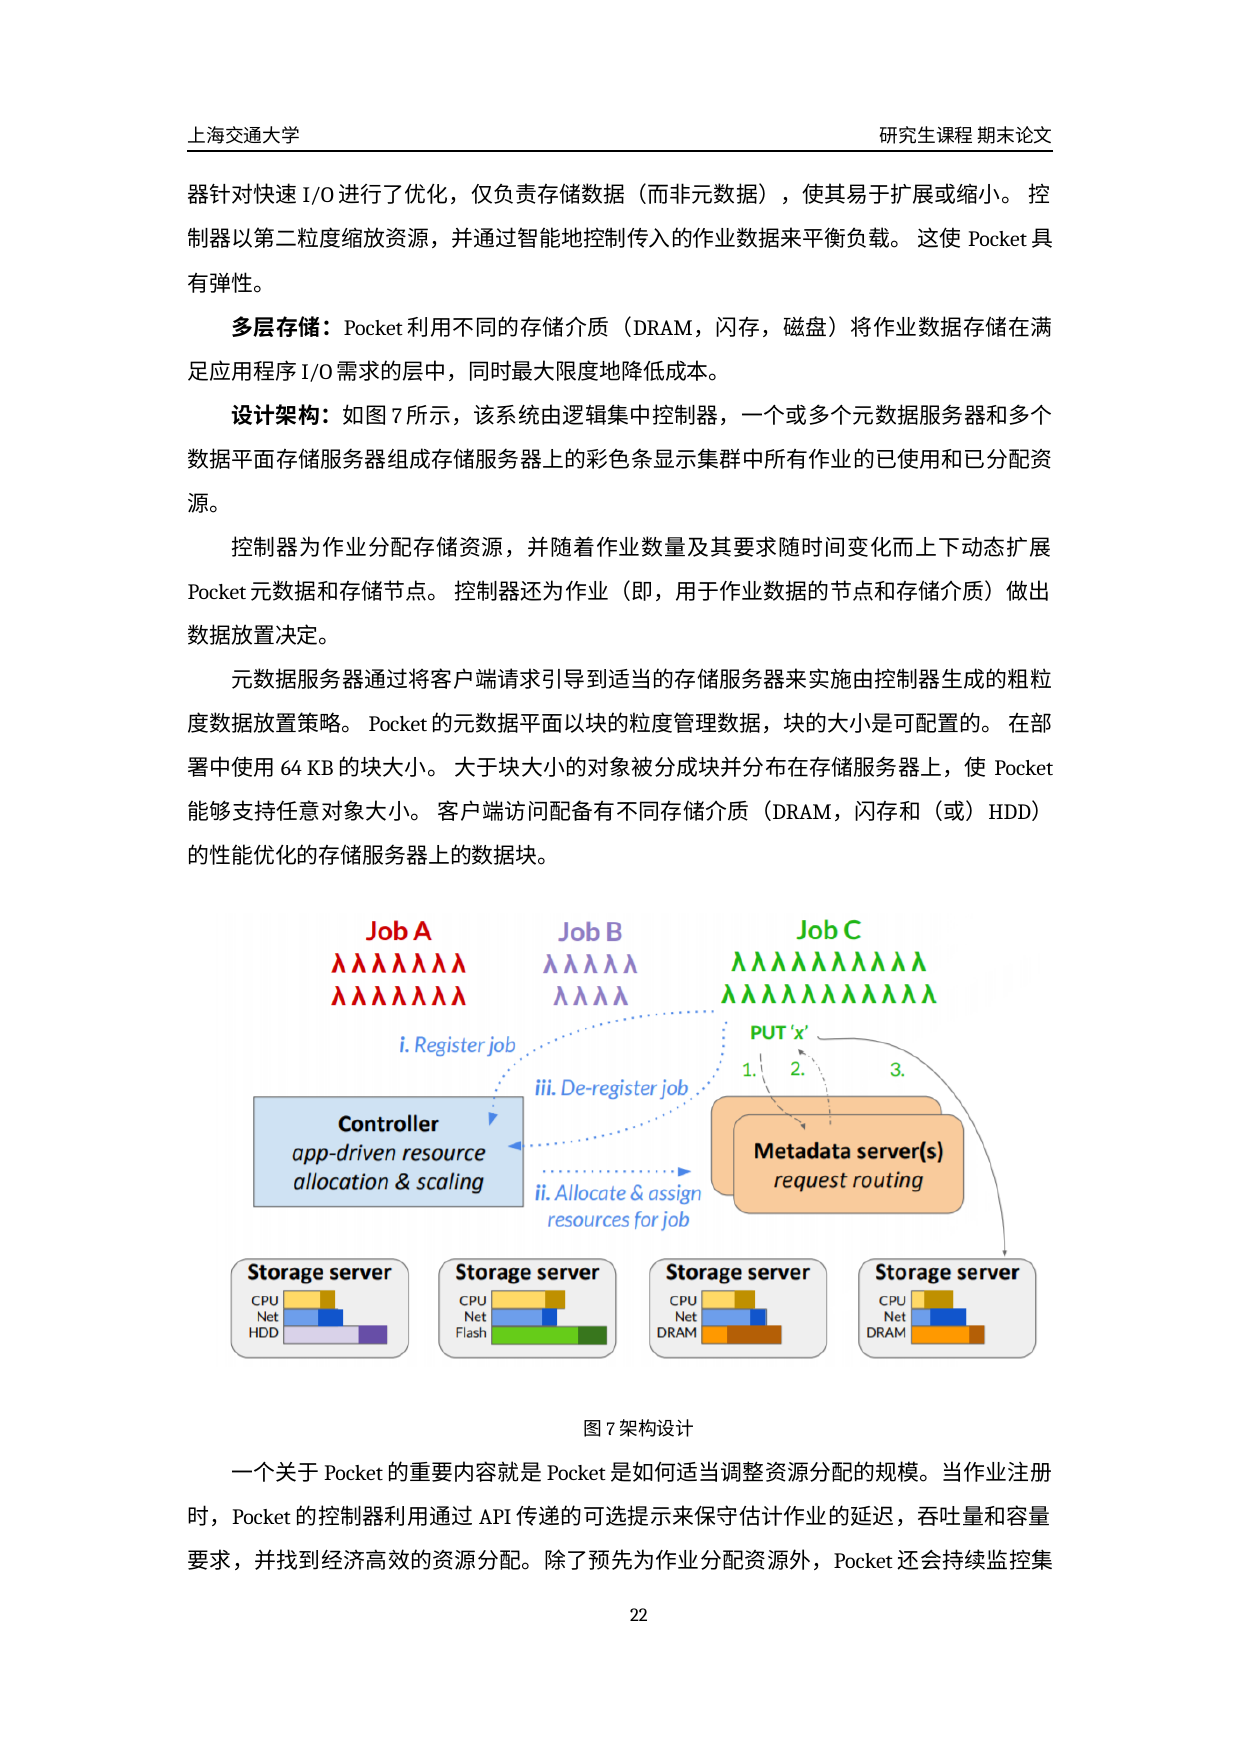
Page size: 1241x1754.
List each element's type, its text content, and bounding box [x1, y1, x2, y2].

text 设计架构：如图7所示，该系统由逻辑集中控制器，一个或多个元数据服务器和多个数据平面存储服务器组成存储服务器上的彩色条显示集群中所有作业的已使用和已分配资源。 [187, 392, 1053, 524]
text 控制器为作业分配存储资源，并随着作业数量及其要求随时间变化而上下动态扩展Pocket元数据和存储节点。 控制器还为作业（即，用于作业数据的节点和存储介质）做出数据放置决定。 [187, 524, 1053, 656]
text 多层存储：Pocket利用不同的存储介质（DRAM，闪存，磁盘）将作业数据存储在满足应用程序I/O需求的层中，同时最大限度地降低成本。 [187, 303, 1053, 392]
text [187, 1449, 1053, 1581]
picture [188, 909, 1053, 1367]
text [187, 171, 1053, 303]
text 元数据服务器通过将客户端请求引导到适当的存储服务器来实施由控制器生成的粗粒度数据放置策略。 Pocket的元数据平面以块的粒度管理数据，块的大小是可配置的。 在部署中使用64 KB的块大小。 大于块大小的对象被分成块并分布在存储服务器上，使Pocket能够支持任意对象大小。 客户端访问配备有不同存储介质（DRAM，闪存和（或）HDD）的性能优化的存储服务器上的数据块。 [187, 656, 1053, 876]
